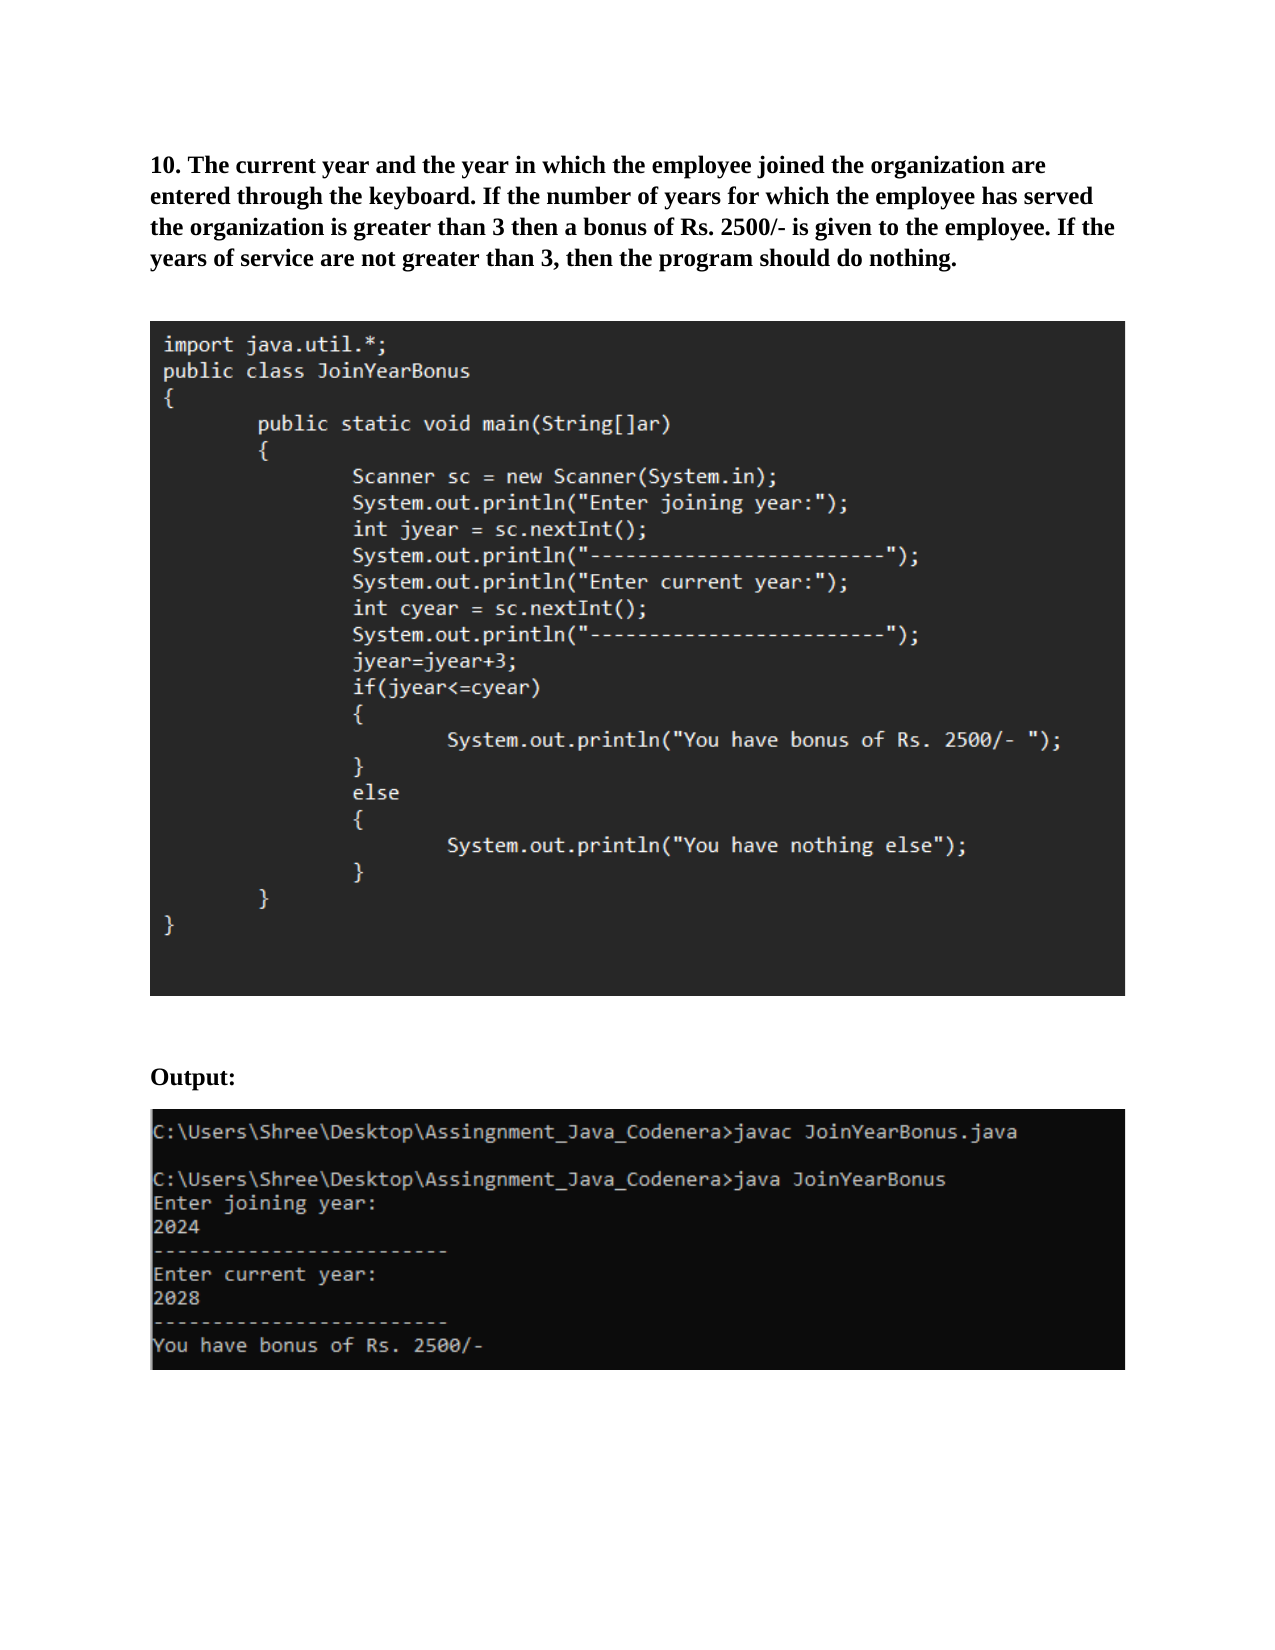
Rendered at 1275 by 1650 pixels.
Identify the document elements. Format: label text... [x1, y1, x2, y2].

picture [150, 1109, 1125, 1370]
text 10. The current year and the year in which the employee joined the organization are entered through the keyboard. If the number of years for which the employee has served the organization is greater than 3 then a bonus of Rs. 2500/- is given to the employee. If the years of service are not greater than 3, then the program should do nothing. [150, 150, 1125, 272]
text Output: [150, 1062, 1125, 1091]
picture [150, 321, 1125, 996]
